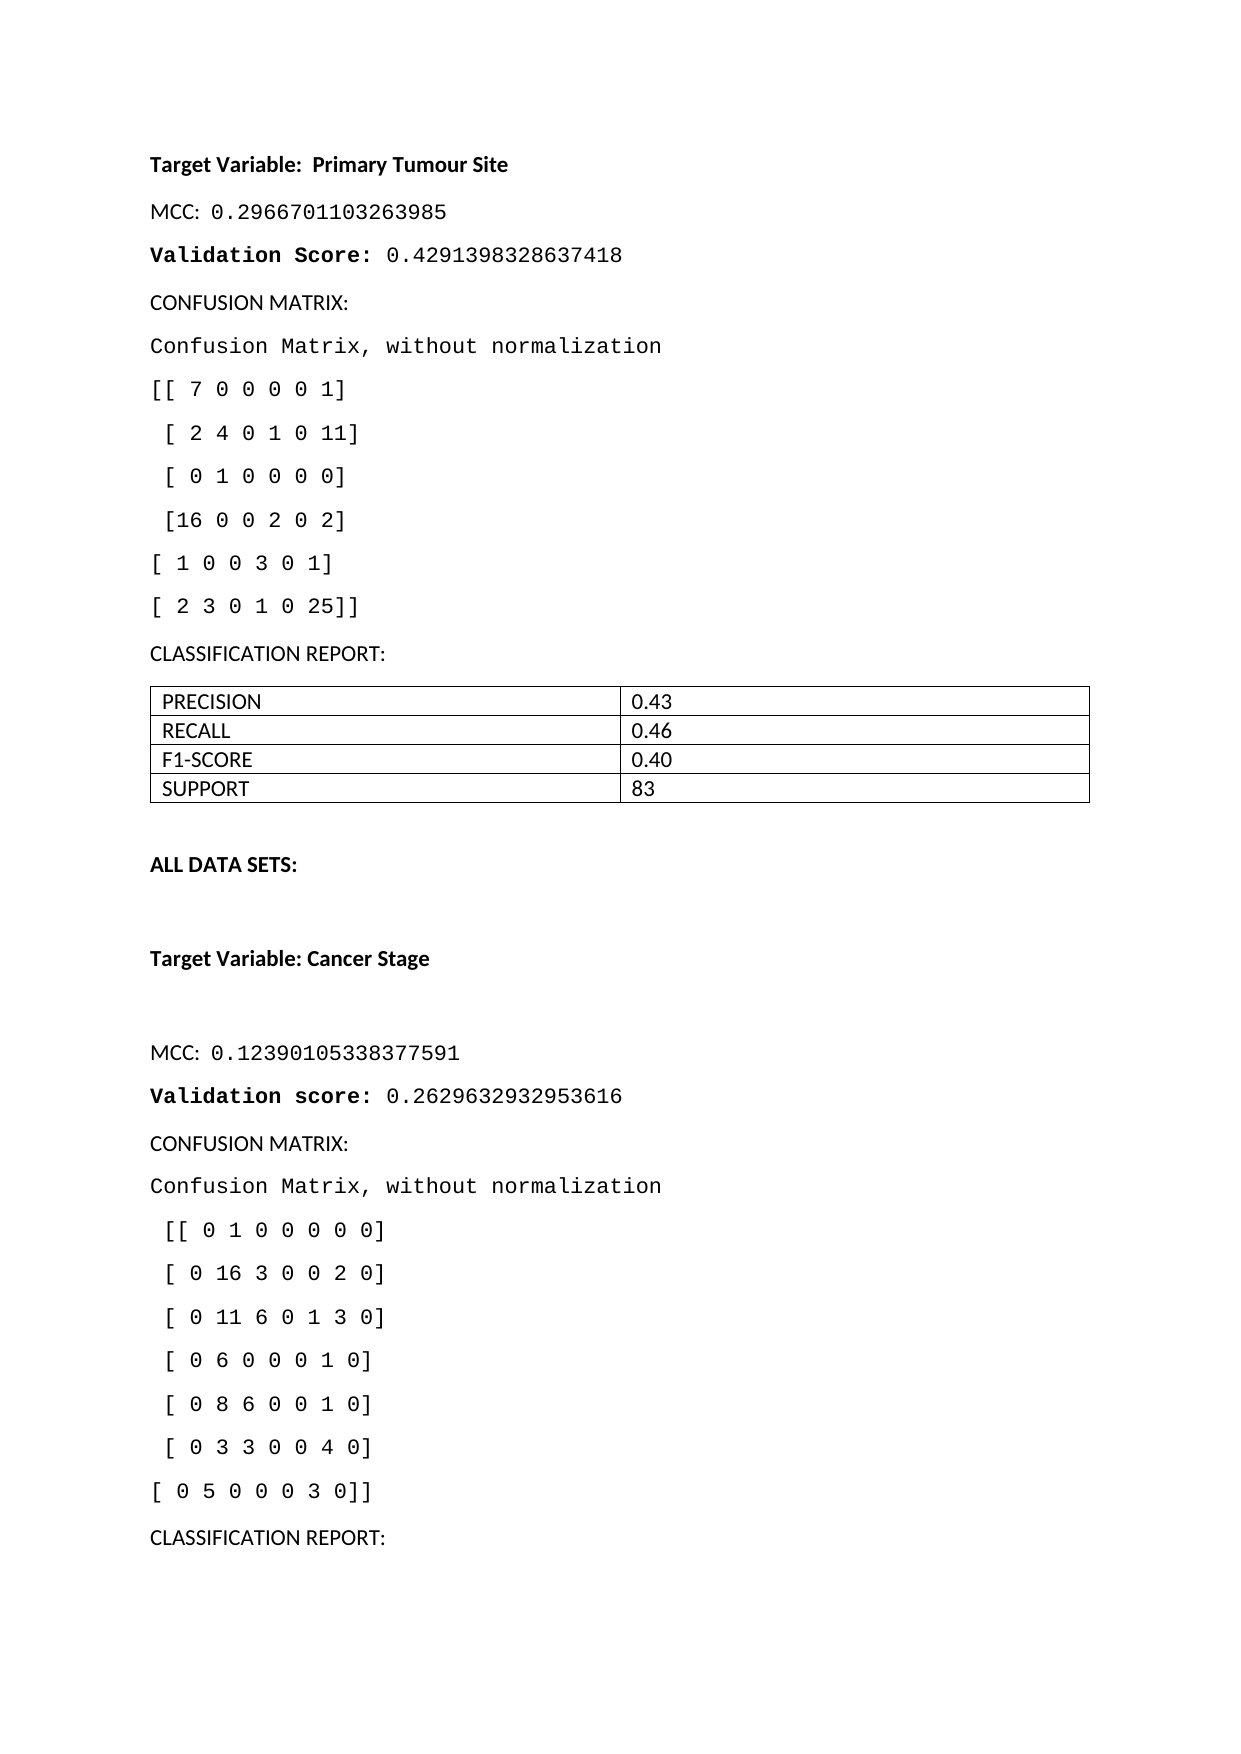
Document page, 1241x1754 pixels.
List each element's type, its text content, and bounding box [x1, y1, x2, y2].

text CONFUSION MATRIX: [150, 288, 1090, 316]
text Confusion Matrix, without normalization [150, 335, 1090, 360]
table_cell 0.46 [621, 716, 1089, 744]
table_cell SUPPORT [151, 774, 620, 802]
text ALL DATA SETS: [150, 850, 1090, 878]
text [ 0 3 3 0 0 4 0] [150, 1436, 1090, 1461]
text Validation Score: 0.4291398328637418 [150, 245, 1090, 269]
text [ 0 1 0 0 0 0] [150, 465, 1090, 490]
text CLASSIFICATION REPORT: [150, 1523, 1090, 1551]
text CONFUSION MATRIX: [150, 1129, 1090, 1157]
text [ 0 5 0 0 0 3 0]] [150, 1480, 1090, 1504]
text MCC: 0.12390105338377591 [150, 1038, 1090, 1066]
text [[ 0 1 0 0 0 0 0] [150, 1219, 1090, 1244]
text [ 1 0 0 3 0 1] [150, 552, 1090, 577]
text Target Variable: Primary Tumour Site [150, 150, 1090, 178]
table_header PRECISION [151, 687, 620, 715]
text [ 0 16 3 0 0 2 0] [150, 1263, 1090, 1287]
table_cell 0.40 [621, 745, 1089, 773]
text [[ 7 0 0 0 0 1] [150, 378, 1090, 403]
table_header 0.43 [621, 687, 1089, 715]
text CLASSIFICATION REPORT: [150, 639, 1090, 667]
table_cell 83 [621, 774, 1089, 802]
text Confusion Matrix, without normalization [150, 1176, 1090, 1201]
table_cell F1-SCORE [151, 745, 620, 773]
text [ 0 11 6 0 1 3 0] [150, 1306, 1090, 1331]
text [16 0 0 2 0 2] [150, 509, 1090, 533]
text [ 2 3 0 1 0 25]] [150, 596, 1090, 620]
text [ 2 4 0 1 0 11] [150, 422, 1090, 447]
text [ 0 6 0 0 0 1 0] [150, 1349, 1090, 1374]
text Validation score: 0.2629632932953616 [150, 1085, 1090, 1110]
table_cell RECALL [151, 716, 620, 744]
text [ 0 8 6 0 0 1 0] [150, 1393, 1090, 1418]
text MCC: 0.2966701103263985 [150, 197, 1090, 226]
text Target Variable: Cancer Stage [150, 944, 1090, 972]
